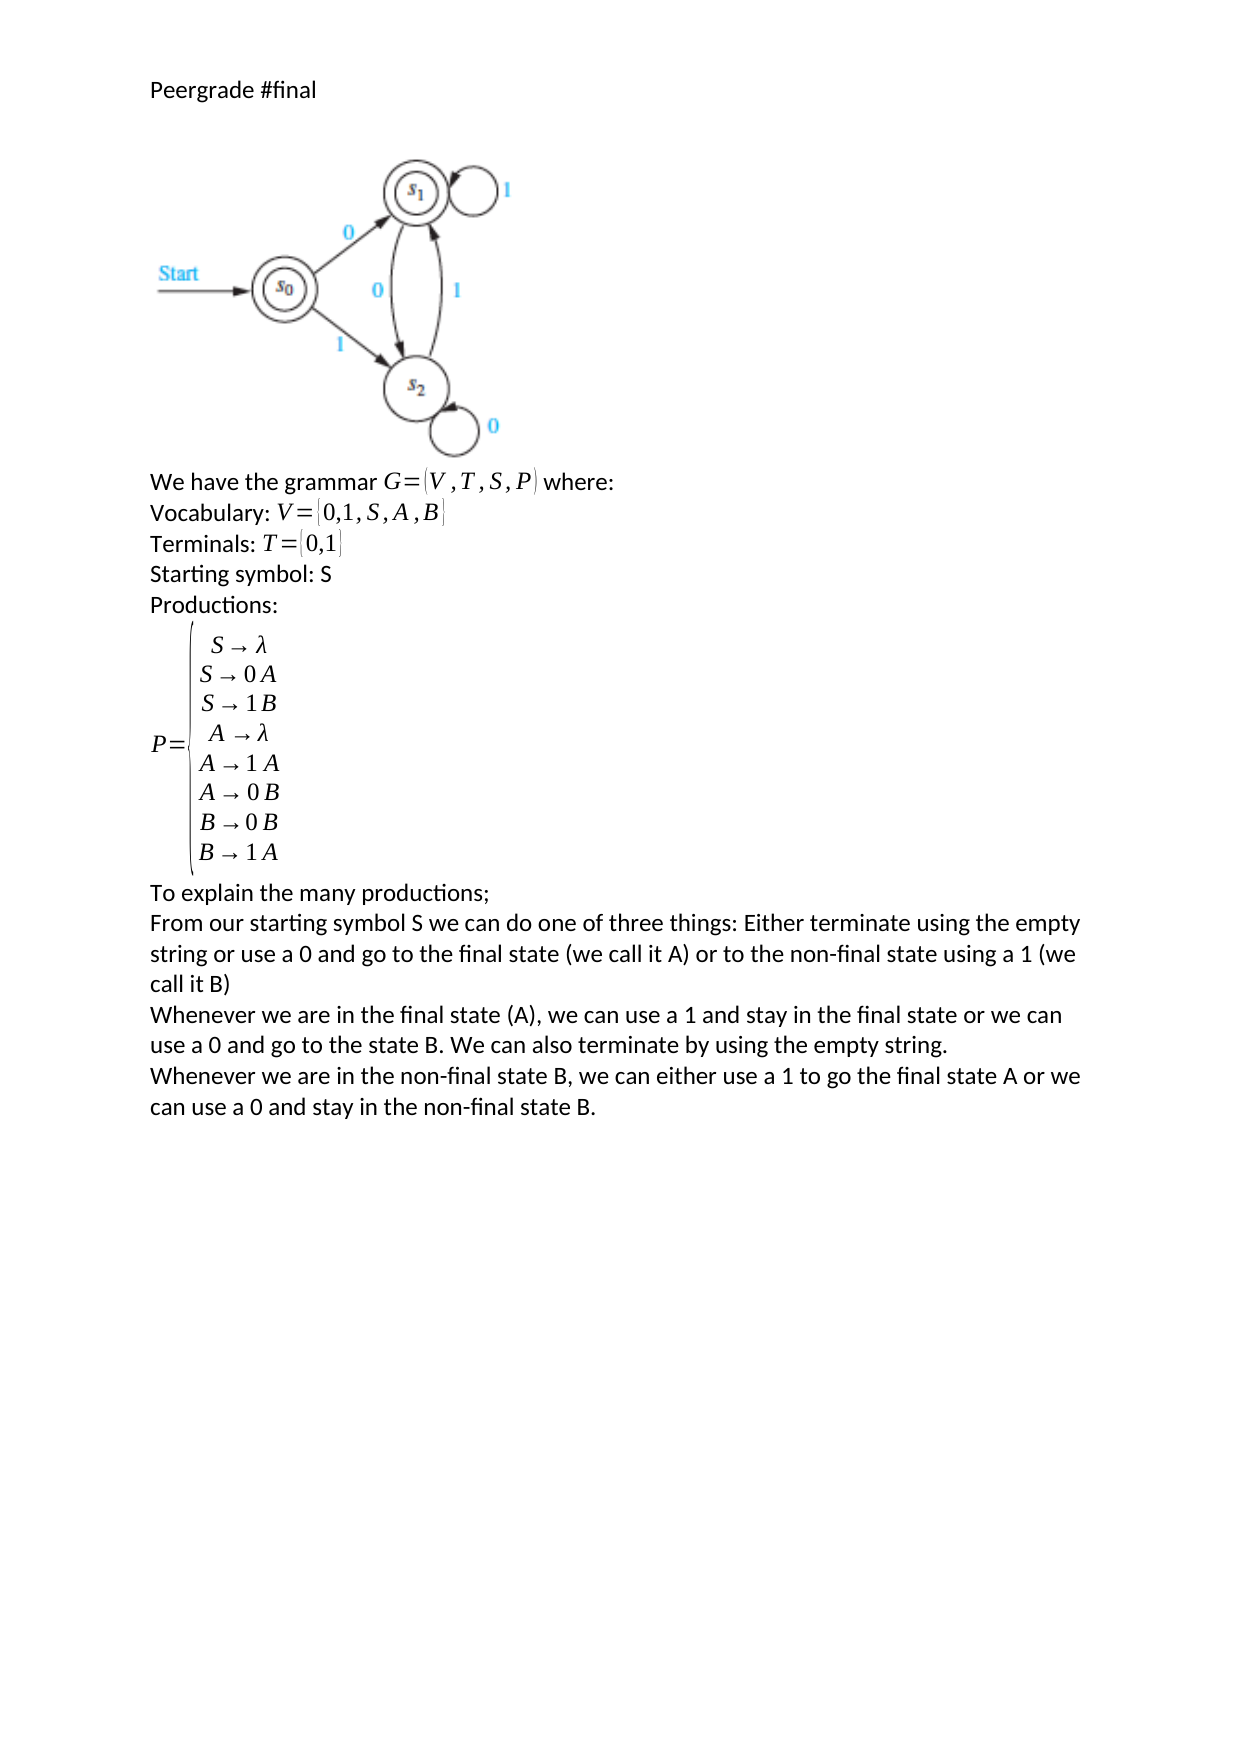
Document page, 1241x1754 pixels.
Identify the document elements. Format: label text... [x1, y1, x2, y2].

text Whenever we are in the non-final state B, we can either use a 1 to go the final state A or we can use a 0 and stay in the non-final state B. [150, 1060, 1090, 1121]
text Whenever we are in the final state (A), we can use a 1 and stay in the final state or we can use a 0 and go to the state B. We can also terminate by using the empty string. [150, 999, 1090, 1060]
text Vocabulary: Terminals: [150, 497, 1090, 558]
text We have the grammar where: [150, 467, 1090, 497]
text From our starting symbol S we can do one of three things: Either terminate using the empty string or use a 0 and go to the final state (we call it A) or to the non-final state using a 1 (we call it B) [150, 907, 1090, 999]
text To explain the many productions; [150, 877, 1090, 907]
picture [150, 150, 534, 467]
text Productions: [150, 589, 1090, 619]
text Starting symbol: S [150, 558, 1090, 589]
